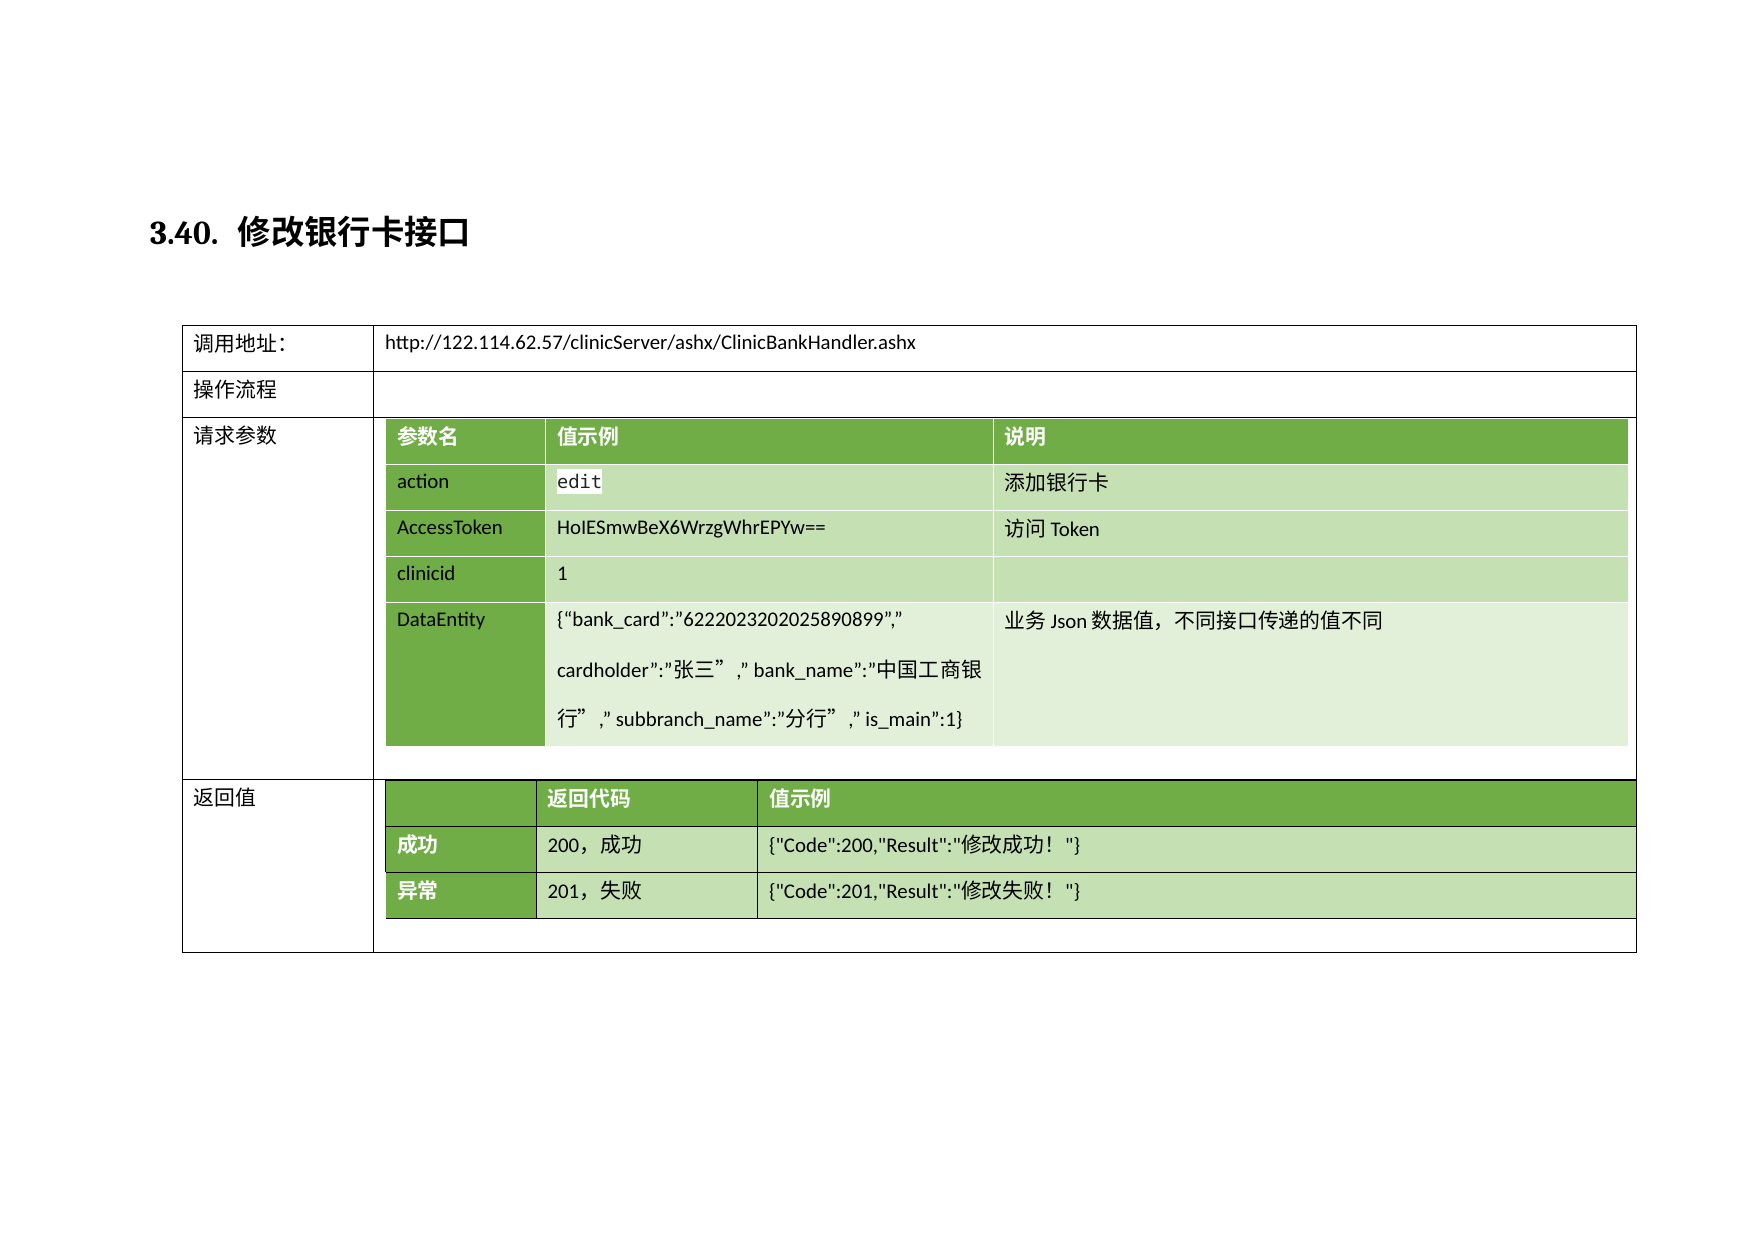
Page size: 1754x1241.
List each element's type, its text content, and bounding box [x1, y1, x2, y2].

table_cell [374, 418, 1636, 779]
subtitle 修改银行卡接口 [150, 198, 1604, 263]
table_header http://122.114.62.57/clinicServer/ashx/ClinicBankHandler.ashx [374, 326, 1636, 371]
table_cell [374, 372, 1636, 417]
table_cell 操作流程 [183, 372, 373, 417]
table_cell 请求参数 [183, 418, 373, 779]
table_header 调用地址： [183, 326, 373, 371]
table_cell [374, 780, 1636, 952]
table_cell 返回值 [183, 780, 373, 952]
